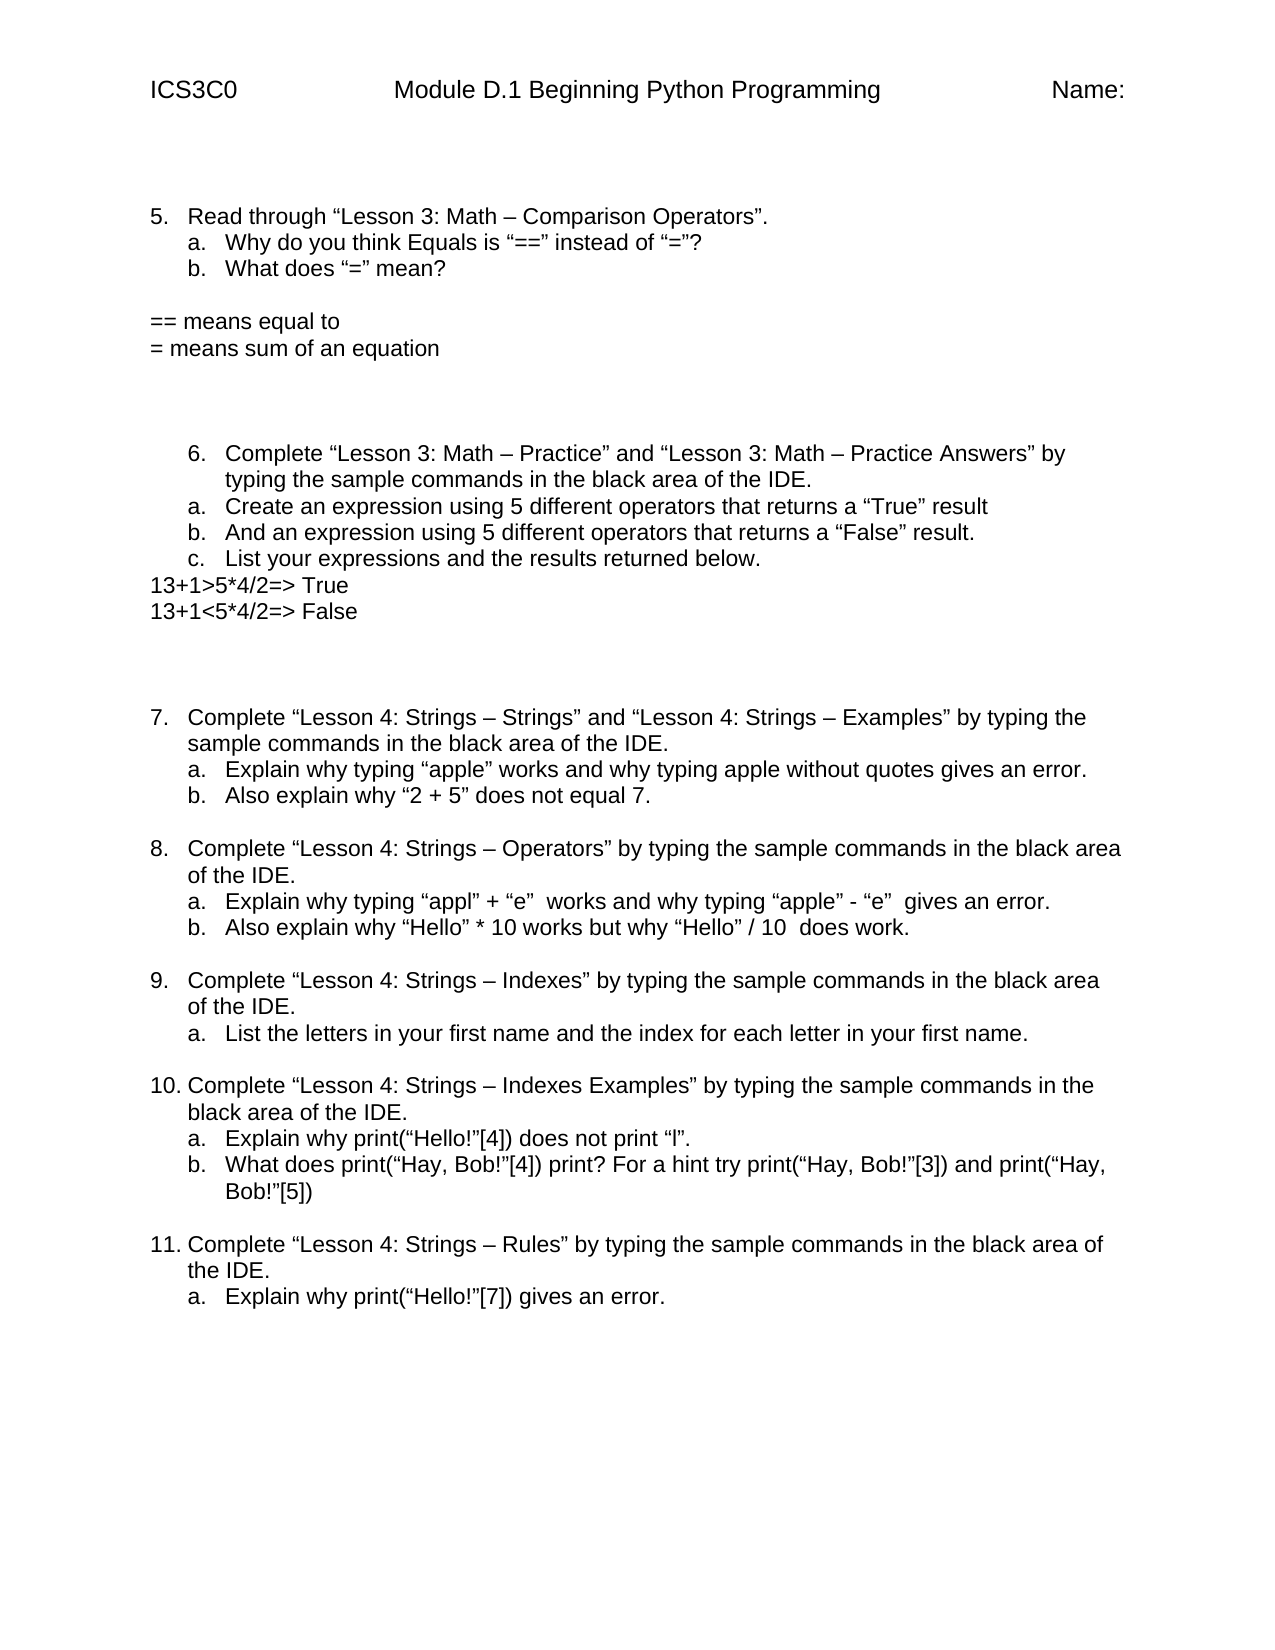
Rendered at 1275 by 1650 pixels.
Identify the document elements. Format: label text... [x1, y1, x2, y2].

list What does print(“Hay, Bob!”[4]) print? For a hint try print(“Hay, Bob!”[3]) and print(“Hay, Bob!”[5]) [187, 1151, 1125, 1204]
list What does “=” mean? [187, 255, 1125, 282]
list Read through “Lesson 3: Math – Comparison Operators”. [150, 203, 1125, 229]
list Also explain why “Hello” * 10 works but why “Hello” / 10 does work. [187, 914, 1125, 941]
list Complete “Lesson 4: Strings – Indexes” by typing the sample commands in the black area of the IDE. [150, 967, 1125, 1020]
list Also explain why “2 + 5” does not equal 7. [187, 782, 1125, 809]
list Create an expression using 5 different operators that returns a “True” result [187, 493, 1125, 519]
list Explain why typing “apple” works and why typing apple without quotes gives an error. [187, 756, 1125, 782]
list And an expression using 5 different operators that returns a “False” result. [187, 519, 1125, 545]
list Why do you think Equals is “==” instead of “=”? [187, 229, 1125, 255]
list List your expressions and the results returned below. [187, 545, 1125, 572]
list List the letters in your first name and the index for each letter in your first name. [187, 1020, 1125, 1046]
list Complete “Lesson 4: Strings – Indexes Examples” by typing the sample commands in the black area of the IDE. [150, 1072, 1125, 1125]
text 13+1>5*4/2=> True [150, 572, 1125, 598]
list Complete “Lesson 3: Math – Practice” and “Lesson 3: Math – Practice Answers” by typing the sample commands in the black area of the IDE. [187, 440, 1125, 493]
list Explain why print(“Hello!”[7]) gives an error. [187, 1283, 1125, 1309]
list Explain why print(“Hello!”[4]) does not print “l”. [187, 1125, 1125, 1151]
list Complete “Lesson 4: Strings – Strings” and “Lesson 4: Strings – Examples” by typing the sample commands in the black area of the IDE. [150, 703, 1125, 756]
text 13+1<5*4/2=> False [150, 598, 1125, 624]
text = means sum of an equation [150, 334, 1125, 361]
list Complete “Lesson 4: Strings – Rules” by typing the sample commands in the black area of the IDE. [150, 1231, 1125, 1283]
list Complete “Lesson 4: Strings – Operators” by typing the sample commands in the black area of the IDE. [150, 835, 1125, 888]
list Explain why typing “appl” + “e” works and why typing “apple” - “e” gives an error. [187, 888, 1125, 914]
text == means equal to [150, 308, 1125, 334]
